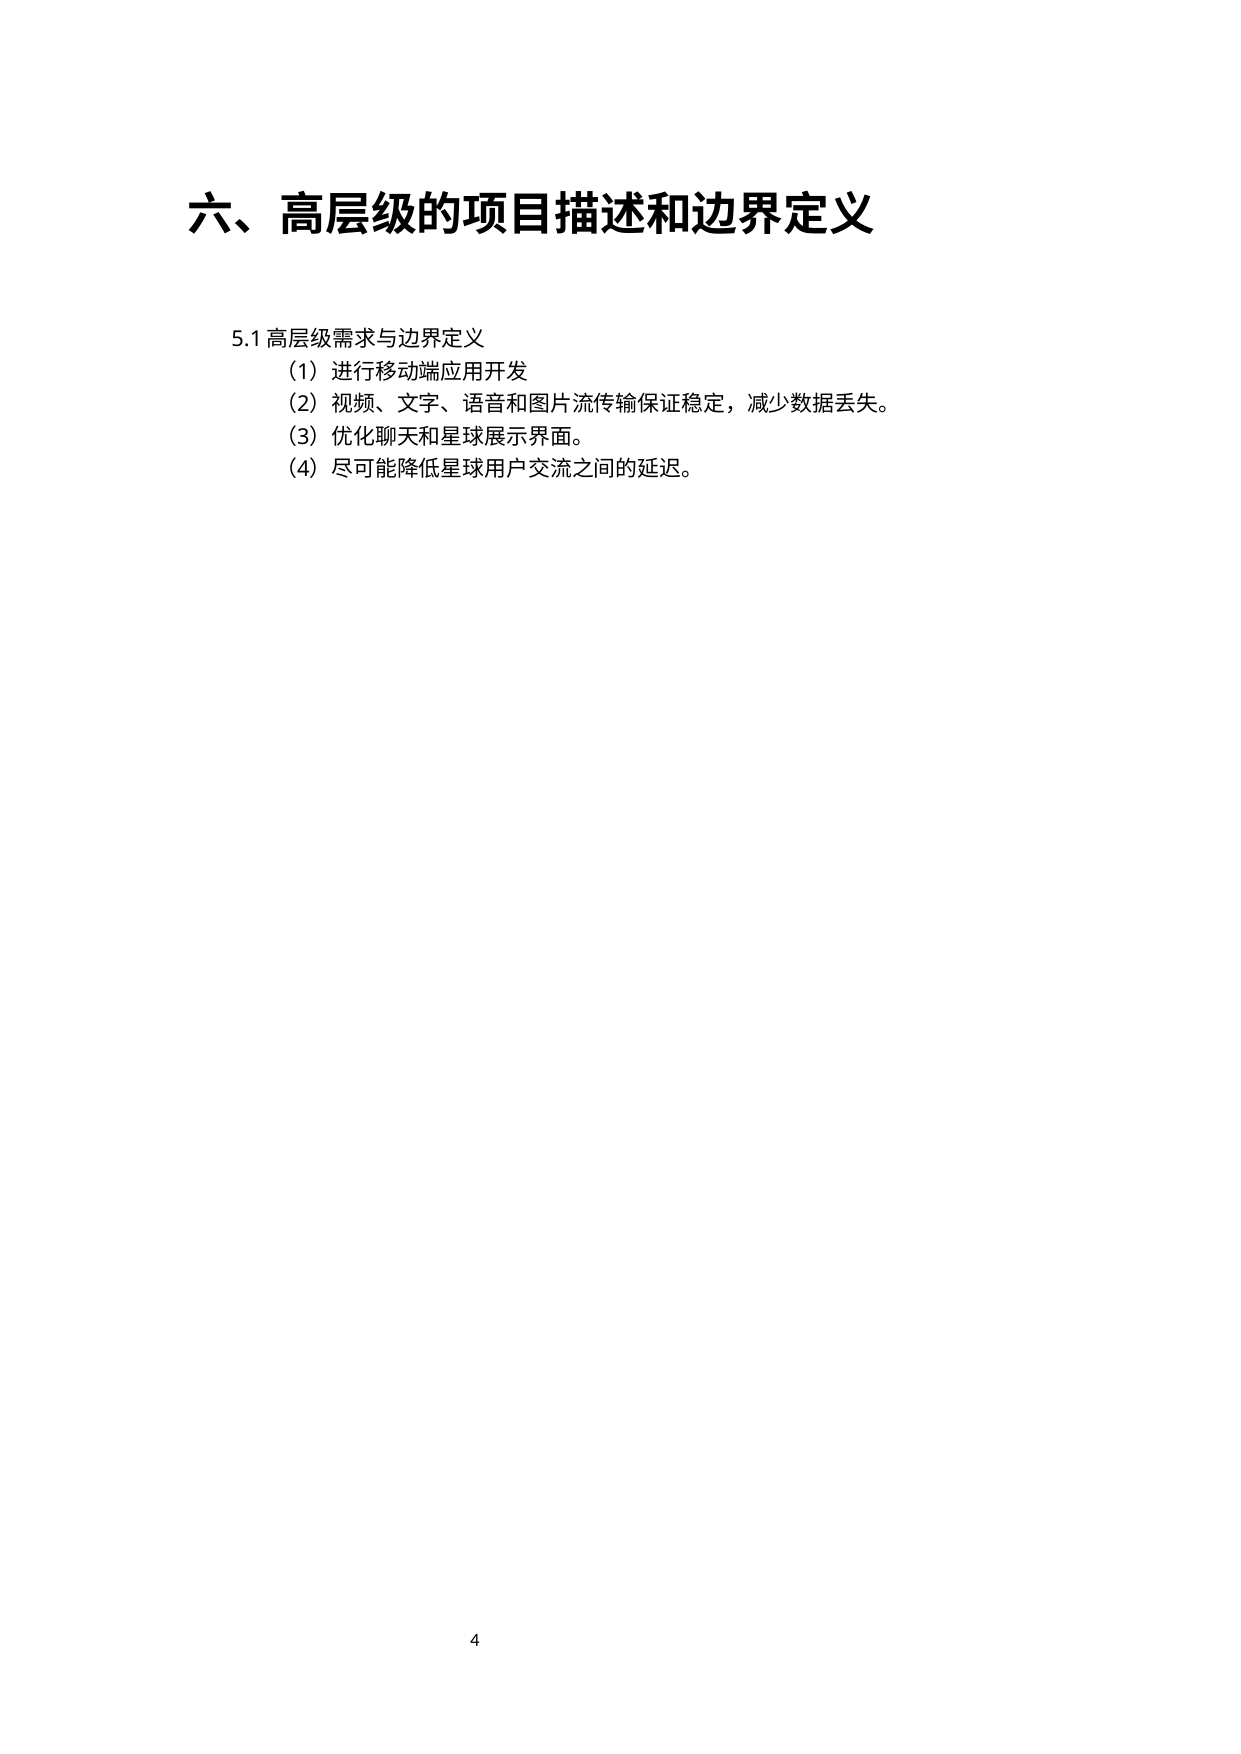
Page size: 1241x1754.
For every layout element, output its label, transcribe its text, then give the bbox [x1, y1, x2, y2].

text （1）进行移动端应用开发 [231, 354, 1053, 386]
text 5.1高层级需求与边界定义 [187, 321, 1053, 354]
subtitle 六、高层级的项目描述和边界定义 [187, 162, 1053, 259]
text （4）尽可能降低星球用户交流之间的延迟。 [231, 451, 1053, 484]
text （3）优化聊天和星球展示界面。 [231, 419, 1053, 451]
text （2）视频、文字、语音和图片流传输保证稳定，减少数据丢失。 [231, 386, 1053, 419]
